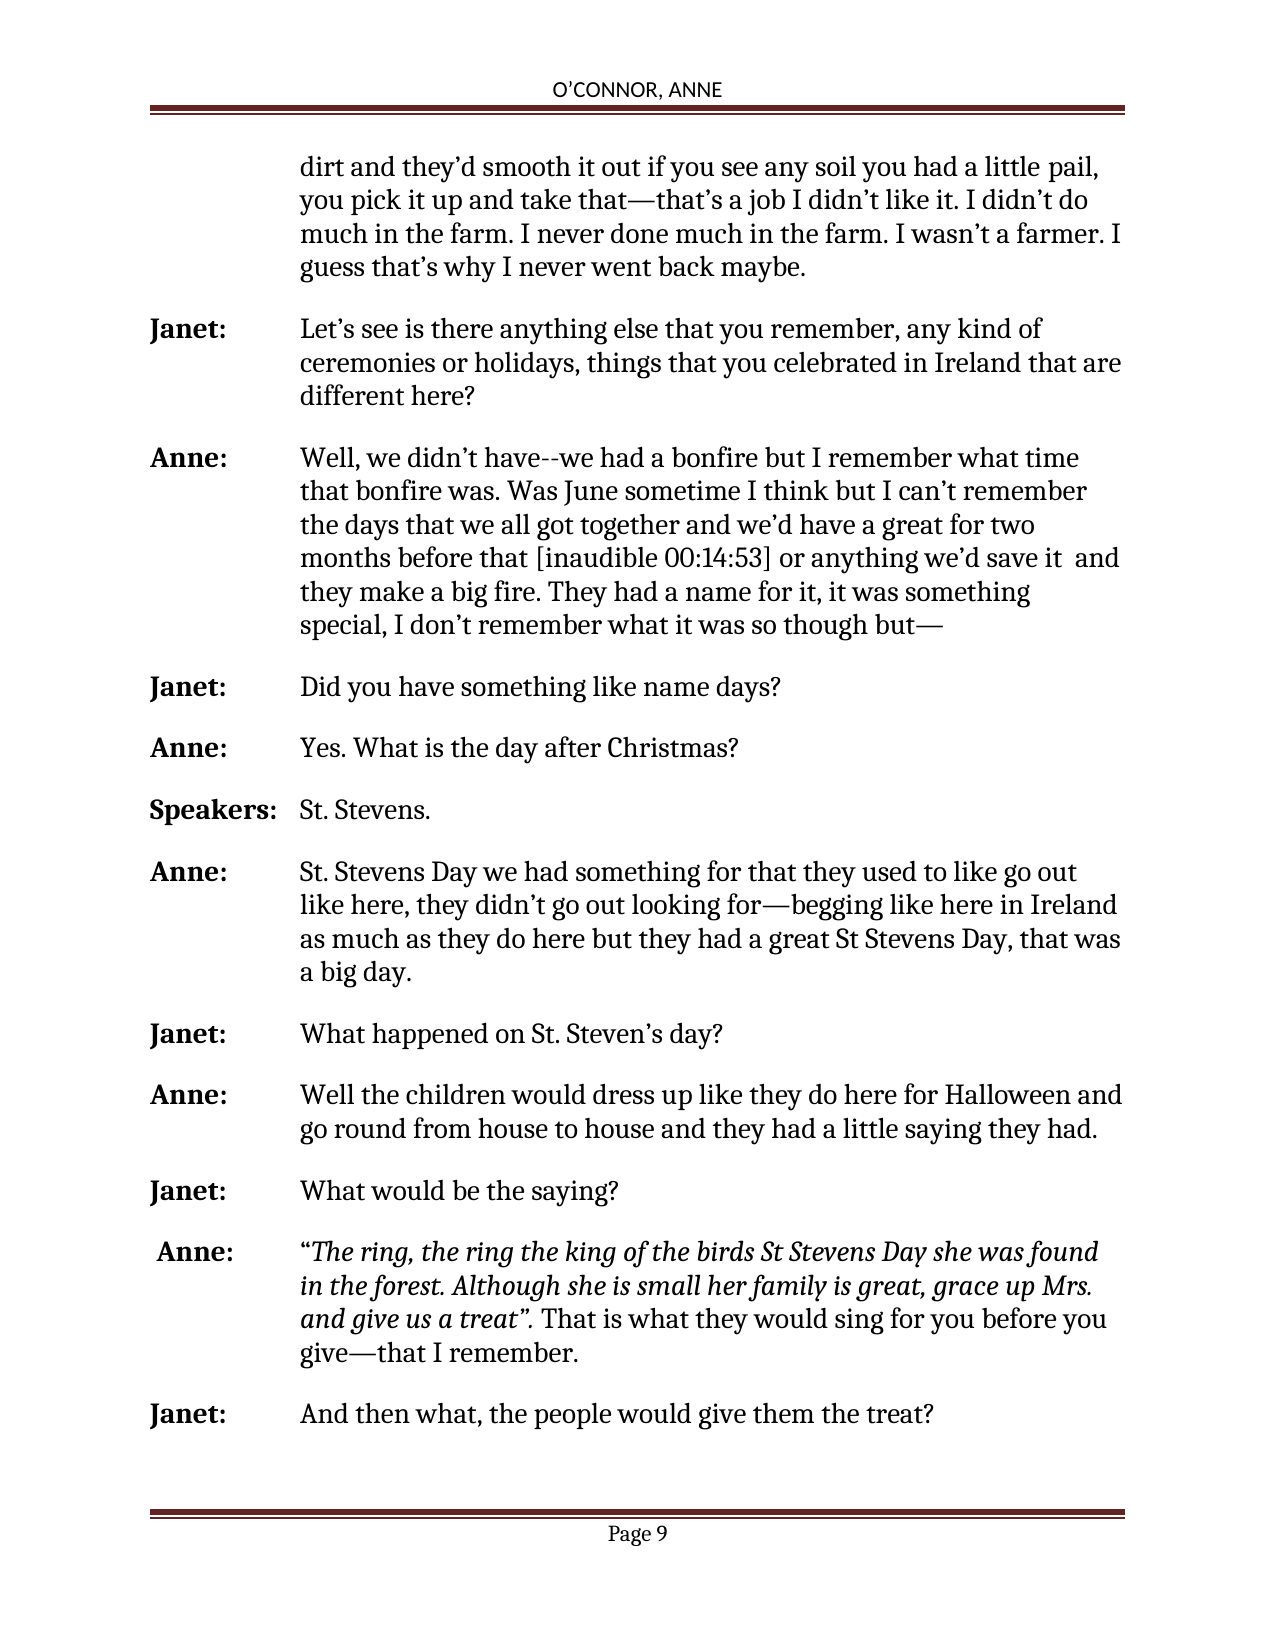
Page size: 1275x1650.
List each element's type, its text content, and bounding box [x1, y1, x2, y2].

text Anne: Well, we didn’t have--we had a bonfire but I remember what time that bonfire was. Was June sometime I think but I can’t remember the days that we all got together and we’d have a great for two months before that [inaudible 00:14:53] or anything we’d save it and they make a big fire. They had a name for it, it was something special, I don’t remember what it was so though but— [150, 441, 1125, 642]
text Janet: What happened on St. Steven’s day? [150, 1017, 1125, 1051]
text Anne: St. Stevens Day we had something for that they used to like go out like here, they didn’t go out looking for—begging like here in Ireland as much as they do here but they had a great St Stevens Day, that was a big day. [150, 855, 1125, 989]
text Speakers: St. Stevens. [150, 793, 1125, 827]
text Janet: Did you have something like name days? [150, 670, 1125, 704]
text Anne: Yes. What is the day after Christmas? [150, 732, 1125, 765]
text Janet: And then what, the people would give them the treat? [150, 1397, 1125, 1431]
text Anne: “The ring, the ring the king of the birds St Stevens Day she was found in the forest. Although she is small her family is great, grace up Mrs. and give us a treat”. That is what they would sing for you before you give—that I remember. [150, 1235, 1125, 1369]
text Anne: Well the children would dress up like they do here for Halloween and go round from house to house and they had a little saying they had. [150, 1078, 1125, 1146]
text Janet: What would be the saying? [150, 1174, 1125, 1207]
text Janet: Let’s see is there anything else that you remember, any kind of ceremonies or holidays, things that you celebrated in Ireland that are different here? [150, 312, 1125, 413]
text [150, 150, 1125, 284]
